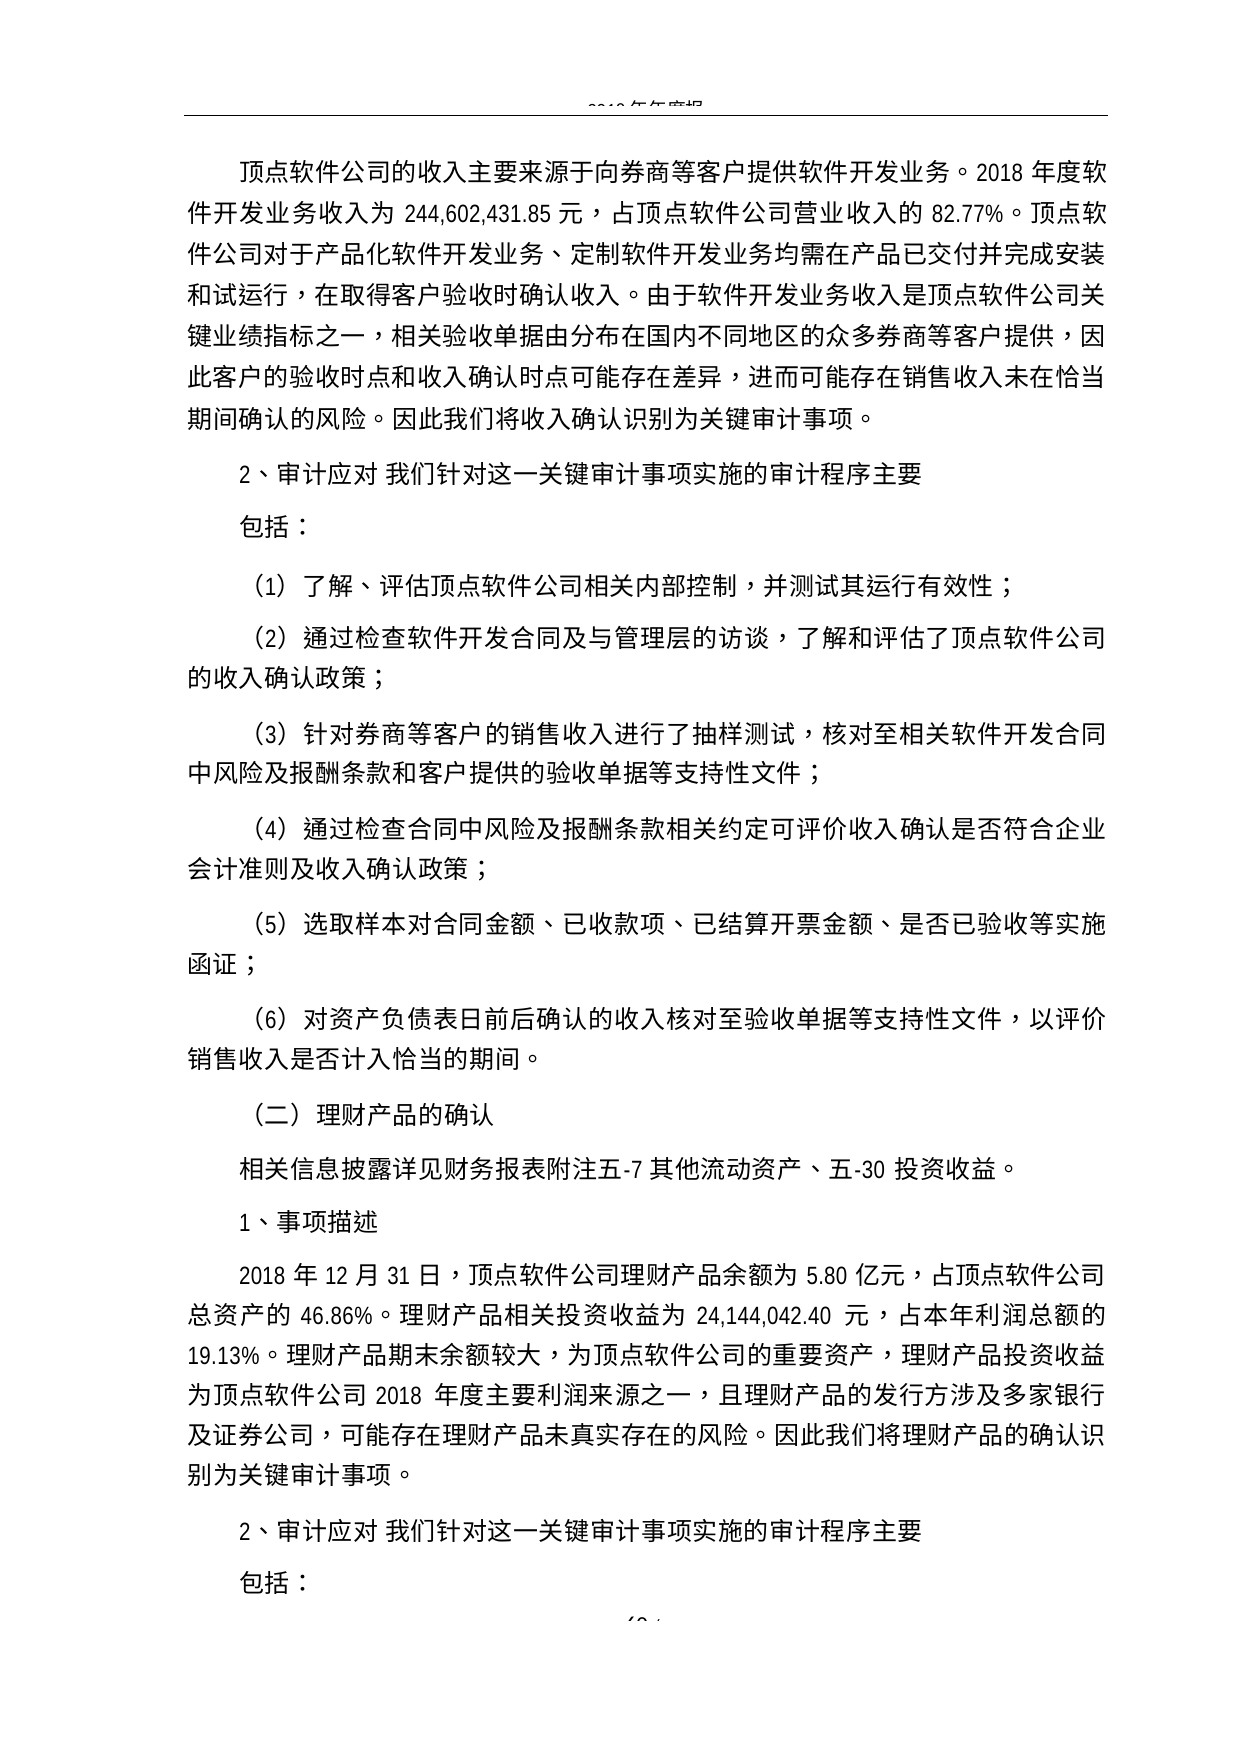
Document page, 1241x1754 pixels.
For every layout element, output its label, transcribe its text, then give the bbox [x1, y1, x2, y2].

subtitle （2）通过检查软件开发合同及与管理层的访谈，了解和评估了顶点软件公司 的收入确认政策； [187, 621, 1106, 695]
subtitle （6）对资产负债表日前后确认的收入核对至验收单据等支持性文件，以评价 销售收入是否计入恰当的期间。 [187, 1002, 1106, 1076]
subtitle 2018 年 12 月 31 日，顶点软件公司理财产品余额为 5.80 亿元，占顶点软件公司 总资产的 46.86%。理财产品相关投资收益为 24,144,042.40 元，占本年利润总额的 19.13%。理财产品期末余额较大，为顶点软件公司的重要资产，理财产品投资收益 为顶点软件公司 2018 年度主要利润来源之一，且理财产品的发行方涉及多家银行 及证券公司，可能存在理财产品未真实存在的风险。因此我们将理财产品的确认识 别为关键审计事项。 [187, 1257, 1107, 1492]
subtitle （1）了解、评估顶点软件公司相关内部控制，并测试其运行有效性； [239, 568, 1121, 602]
subtitle 顶点软件公司的收入主要来源于向券商等客户提供软件开发业务。2018 年度软 件开发业务收入为 244,602,431.85 元，占顶点软件公司营业收入的 82.77%。顶点软 件公司对于产品化软件开发业务、定制软件开发业务均需在产品已交付并完成安装 和试运行，在取得客户验收时确认收入。由于软件开发业务收入是顶点软件公司关 键业绩指标之一，相关验收单据由分布在国内不同地区的众多券商等客户提供，因 此客户的验收时点和收入确认时点可能存在差异，进而可能存在销售收入未在恰当 期间确认的风险。因此我们将收入确认识别为关键审计事项。 [187, 154, 1107, 435]
subtitle （4）通过检查合同中风险及报酬条款相关约定可评价收入确认是否符合企业 会计准则及收入确认政策； [187, 812, 1106, 885]
subtitle 2、审计应对 我们针对这一关键审计事项实施的审计程序主要包括： [239, 457, 932, 543]
subtitle （3）针对券商等客户的销售收入进行了抽样测试，核对至相关软件开发合同 中风险及报酬条款和客户提供的验收单据等支持性文件； [187, 716, 1106, 790]
subtitle （二）理财产品的确认 [239, 1098, 1121, 1132]
subtitle 1、事项描述 [239, 1205, 1121, 1239]
subtitle 相关信息披露详见财务报表附注五-7 其他流动资产、五-30 投资收益。 [239, 1152, 1121, 1186]
subtitle 2、审计应对 我们针对这一关键审计事项实施的审计程序主要包括： [239, 1514, 932, 1600]
subtitle （5）选取样本对合同金额、已收款项、已结算开票金额、是否已验收等实施 函证； [187, 907, 1106, 981]
